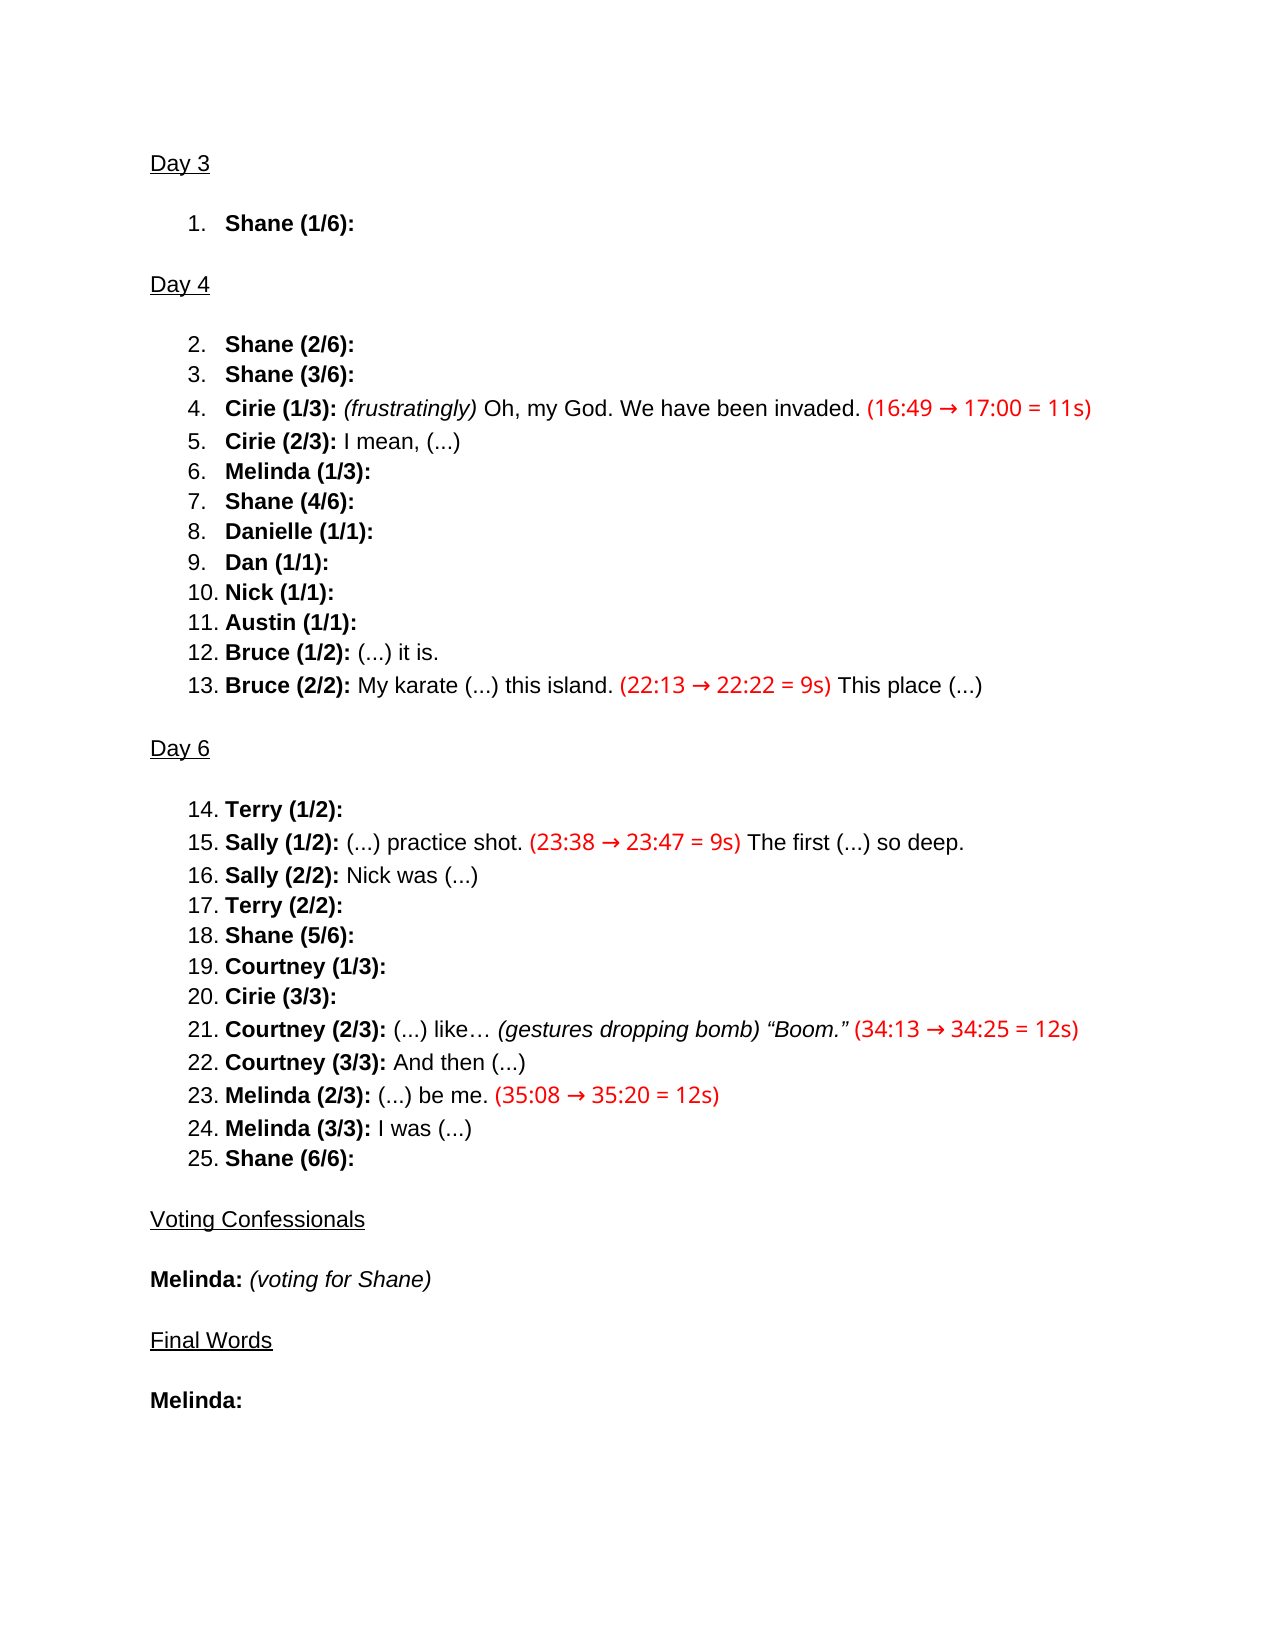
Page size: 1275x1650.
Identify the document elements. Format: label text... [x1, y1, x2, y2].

list Shane (6/6): [187, 1145, 1125, 1172]
list Shane (4/6): [187, 488, 1125, 514]
text Voting Confessionals [150, 1206, 1125, 1232]
list Dan (1/1): [187, 548, 1125, 575]
text Day 6 [150, 735, 1125, 762]
list Nick (1/1): [187, 579, 1125, 605]
list Terry (1/2): [187, 796, 1125, 822]
text Melinda: (voting for Shane) [150, 1266, 1125, 1292]
list Courtney (1/3): [187, 953, 1125, 979]
list Cirie (3/3): [187, 983, 1125, 1009]
list Shane (3/6): [187, 361, 1125, 388]
text Day 4 [150, 271, 1125, 297]
list Sally (2/2): Nick was (...) [187, 862, 1125, 888]
list Austin (1/1): [187, 609, 1125, 635]
list Shane (5/6): [187, 922, 1125, 949]
list Bruce (2/2): My karate (...) this island. (22:13 → 22:22 = 9s) This place (...) [187, 669, 1125, 701]
list Terry (2/2): [187, 892, 1125, 918]
list Bruce (1/2): (...) it is. [187, 639, 1125, 665]
list Sally (1/2): (...) practice shot. (23:38 → 23:47 = 9s) The first (...) so deep. [187, 826, 1125, 857]
list Courtney (3/3): And then (...) [187, 1049, 1125, 1075]
list Melinda (1/3): [187, 458, 1125, 484]
list Cirie (1/3): (frustratingly) Oh, my God. We have been invaded. (16:49 → 17:00 = 11s) [187, 392, 1125, 423]
list Shane (1/6): [187, 210, 1125, 237]
list Melinda (2/3): (...) be me. (35:08 → 35:20 = 12s) [187, 1079, 1125, 1110]
list Courtney (2/3): (...) like… (gestures dropping bomb) “Boom.” (34:13 → 34:25 = 12s) [187, 1013, 1125, 1044]
text Day 3 [150, 150, 1125, 176]
list Danielle (1/1): [187, 518, 1125, 544]
list Melinda (3/3): I was (...) [187, 1115, 1125, 1141]
text Final Words [150, 1327, 1125, 1353]
list Cirie (2/3): I mean, (...) [187, 428, 1125, 454]
text Melinda: [150, 1387, 1125, 1413]
list Shane (2/6): [187, 331, 1125, 358]
